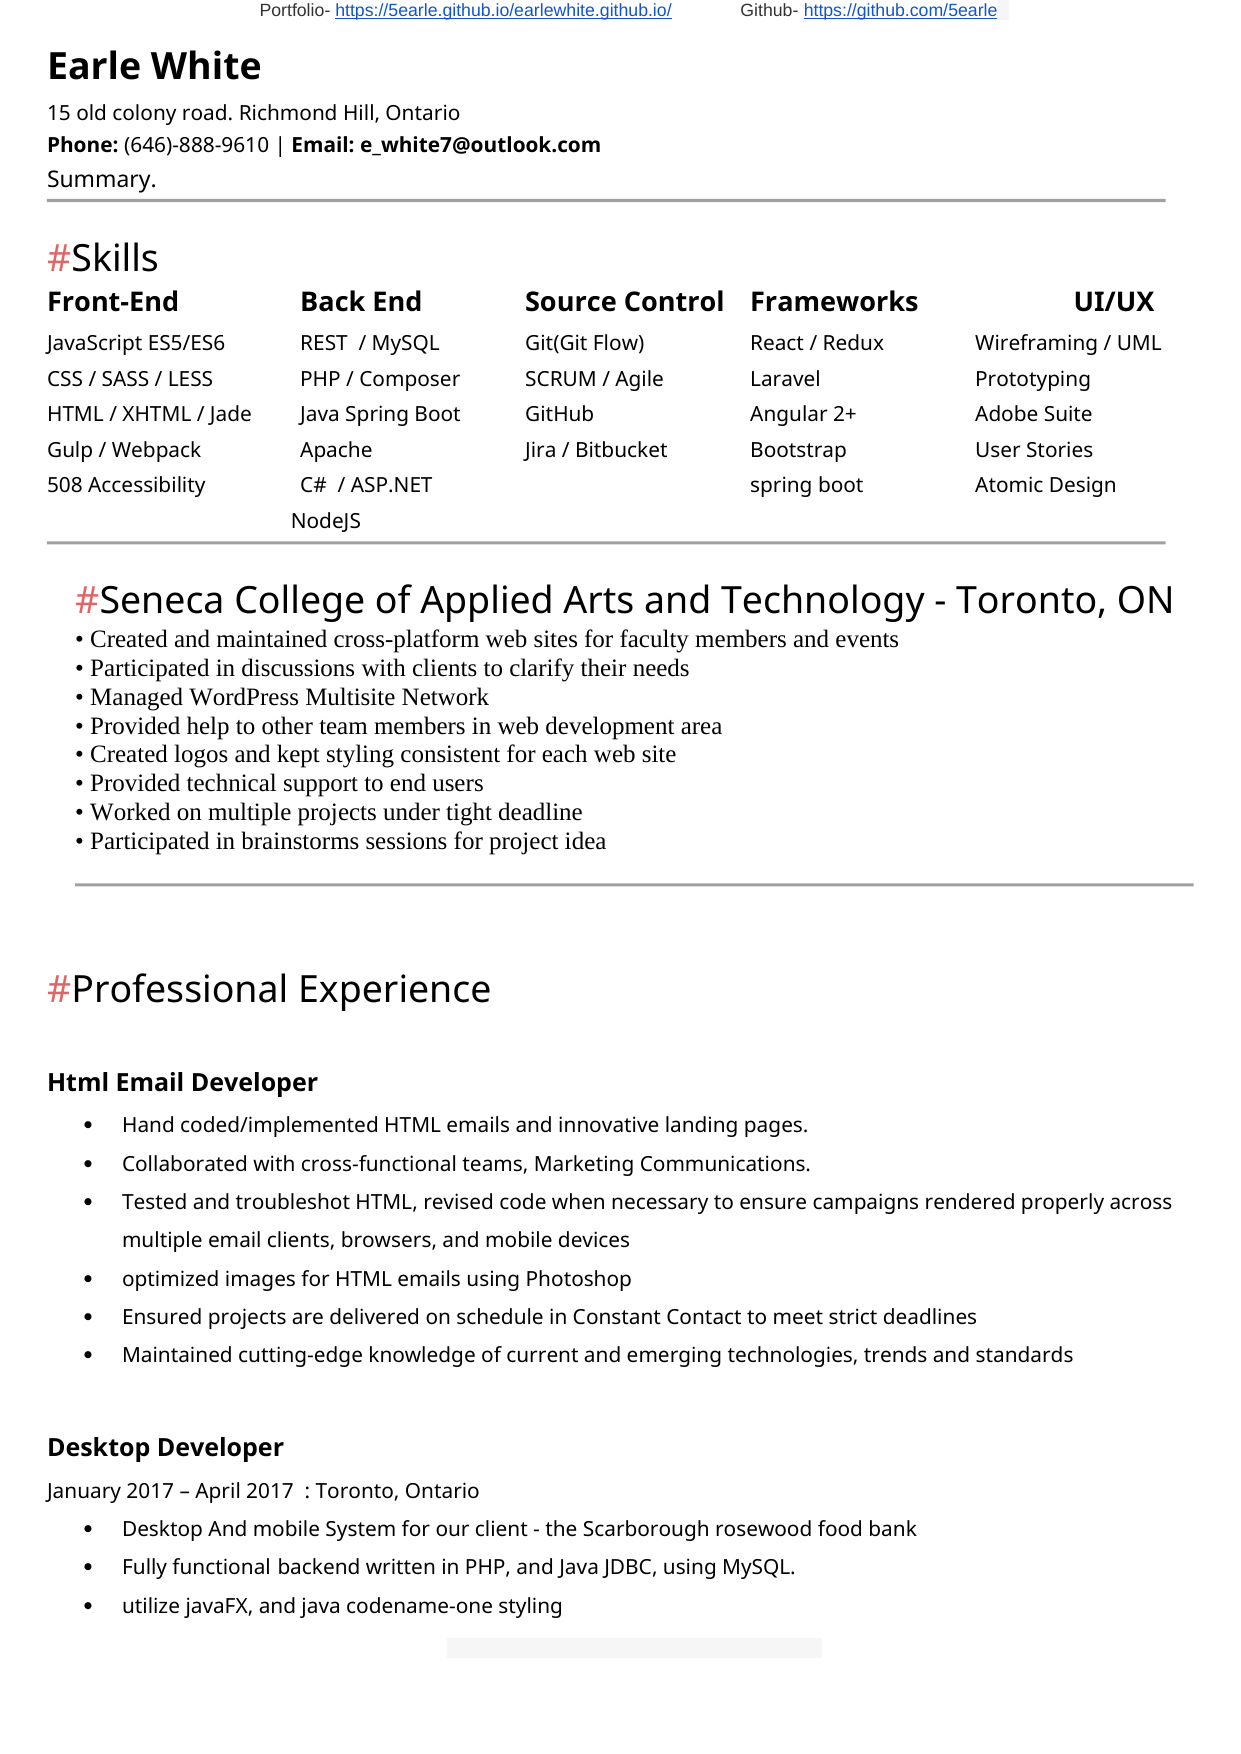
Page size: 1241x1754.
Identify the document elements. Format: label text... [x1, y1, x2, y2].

text Summary. [47, 163, 1194, 194]
text #Skills [47, 231, 1194, 282]
text #Professional Experience [47, 962, 1194, 1013]
list Hand coded/implemented HTML emails and innovative landing pages. [84, 1110, 1194, 1139]
list Desktop And mobile System for our client - the Scarborough rosewood food bank [84, 1514, 1194, 1542]
text 15 old colony road. Richmond Hill, Ontario [47, 98, 1194, 126]
text Front-End Back End Source Control Frameworks UI/UX [47, 282, 1194, 319]
text January 2017 – April 2017 : Toronto, Ontario [47, 1476, 1194, 1504]
text Earle White [47, 39, 1194, 90]
text • Created and maintained cross-platform web sites for faculty members and events • Participated in discussions with clients to clarify their needs • Managed WordPress Multisite Network • Provided help to other team members in web development area • Created logos and kept styling consistent for each web site • Provided technical support to end users • Worked on multiple projects under tight deadline • Participated in brainstorms sessions for project idea [75, 624, 1194, 854]
text HTML / XHTML / Jade Java Spring Boot GitHub Angular 2+ Adobe Suite [47, 399, 1194, 428]
text Html Email Developer [47, 1064, 1194, 1098]
list optimized images for HTML emails using Photoshop [84, 1264, 1194, 1292]
text JavaScript ES5/ES6 REST / MySQL Git(Git Flow) React / Redux Wireframing / UML [47, 328, 1194, 357]
text Gulp / Webpack Apache Jira / Bitbucket Bootstrap User Stories [47, 435, 1194, 463]
text CSS / SASS / LESS PHP / Composer SCRUM / Agile Laravel Prototyping [47, 364, 1194, 392]
list Collaborated with cross-functional teams, Marketing Communications. [84, 1149, 1194, 1177]
text Phone: (646)-888-9610 | Email: e_white7@outlook.com [47, 130, 1194, 159]
list Tested and troubleshot HTML, revised code when necessary to ensure campaigns rendered properly across multiple email clients, browsers, and mobile devices [84, 1187, 1194, 1254]
list Ensured projects are delivered on schedule in Constant Contact to meet strict deadlines [84, 1302, 1194, 1331]
text Desktop Developer [47, 1430, 1194, 1464]
list utilize javaFX, and java codename-one styling [84, 1591, 1194, 1619]
text 508 Accessibility C# / ASP.NET spring boot Atomic Design [47, 470, 1194, 499]
text NodeJS [47, 506, 1194, 534]
list Fully functional backend written in PHP, and Java JDBC, using MySQL. [84, 1552, 1194, 1581]
list Maintained cutting-edge knowledge of current and emerging technologies, trends and standards [84, 1340, 1194, 1369]
text #Seneca College of Applied Arts and Technology - Toronto, ON [75, 573, 1194, 624]
